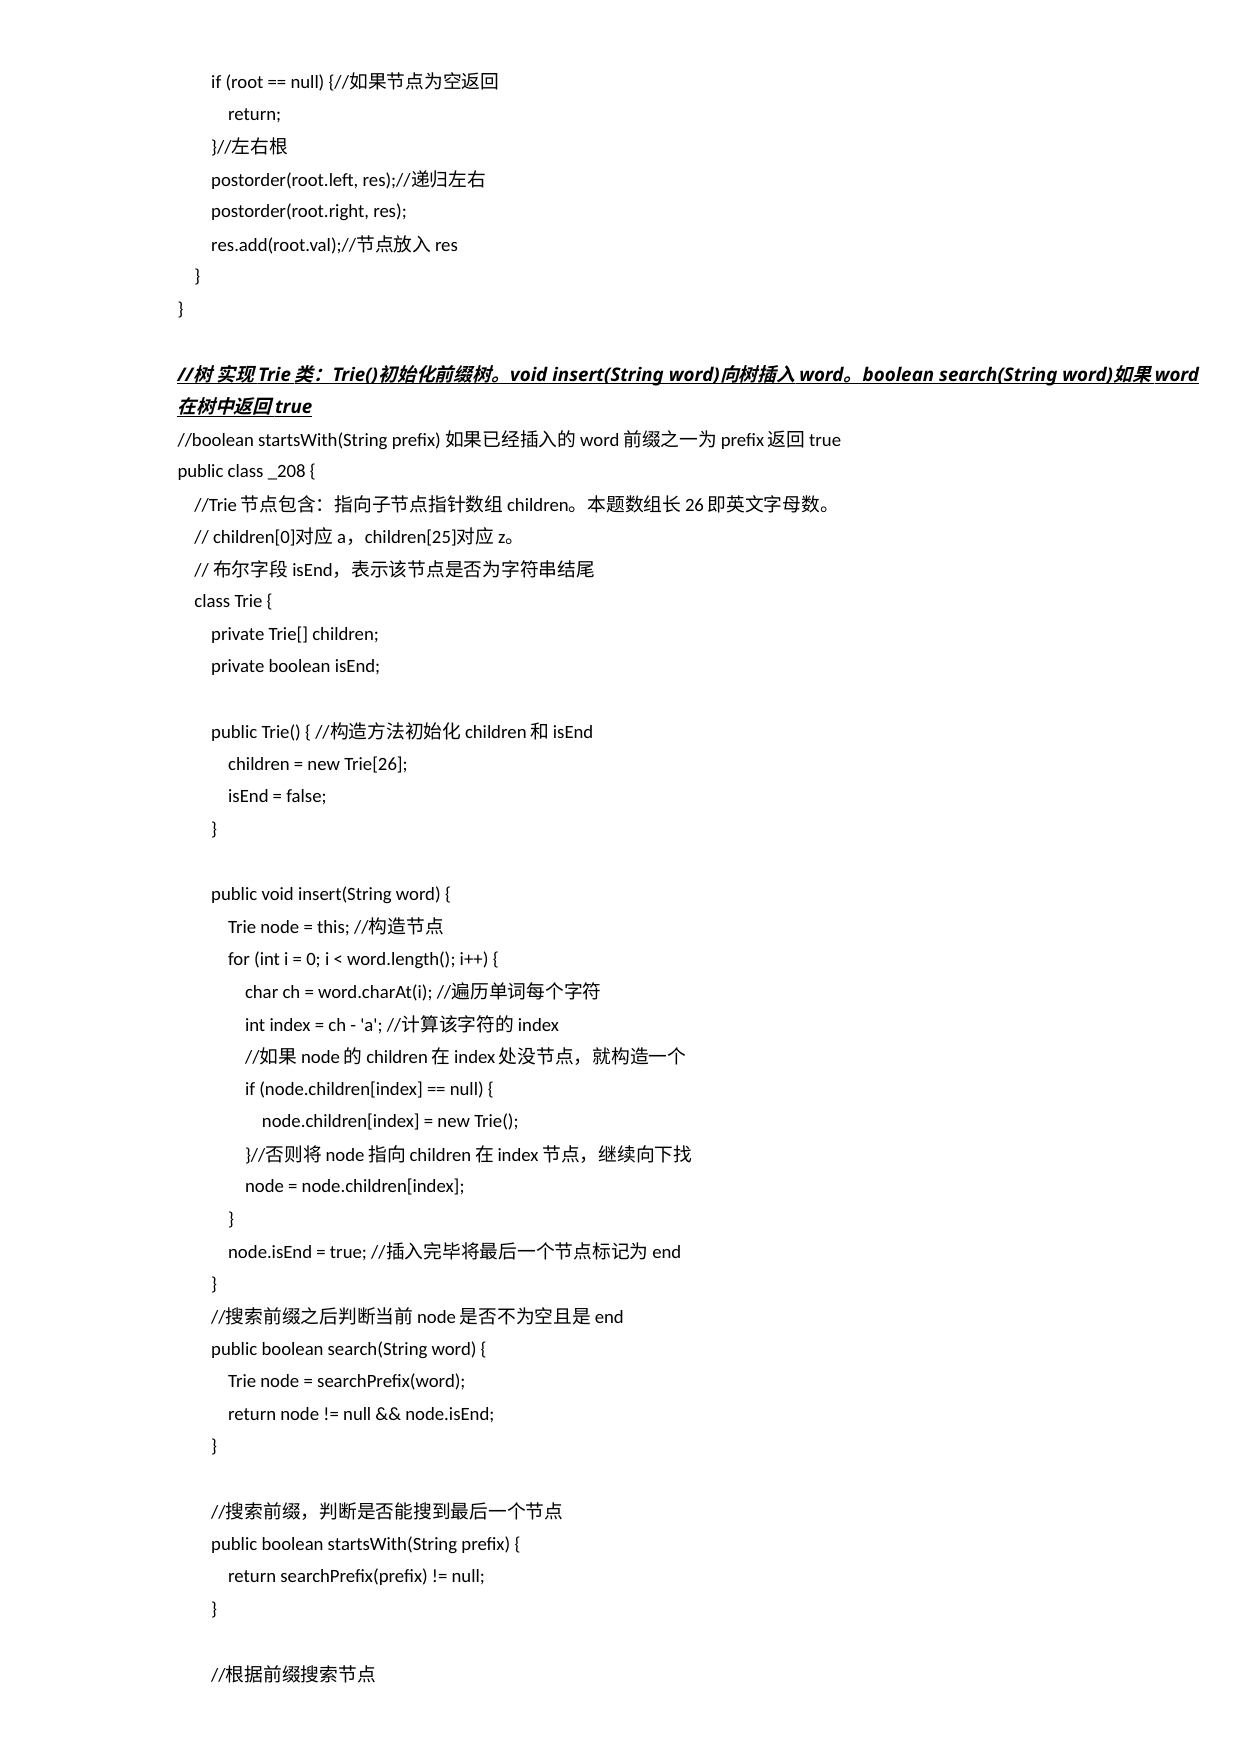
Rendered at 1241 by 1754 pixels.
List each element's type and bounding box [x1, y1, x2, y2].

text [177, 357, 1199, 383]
text [177, 64, 1199, 324]
text [177, 384, 1199, 1689]
